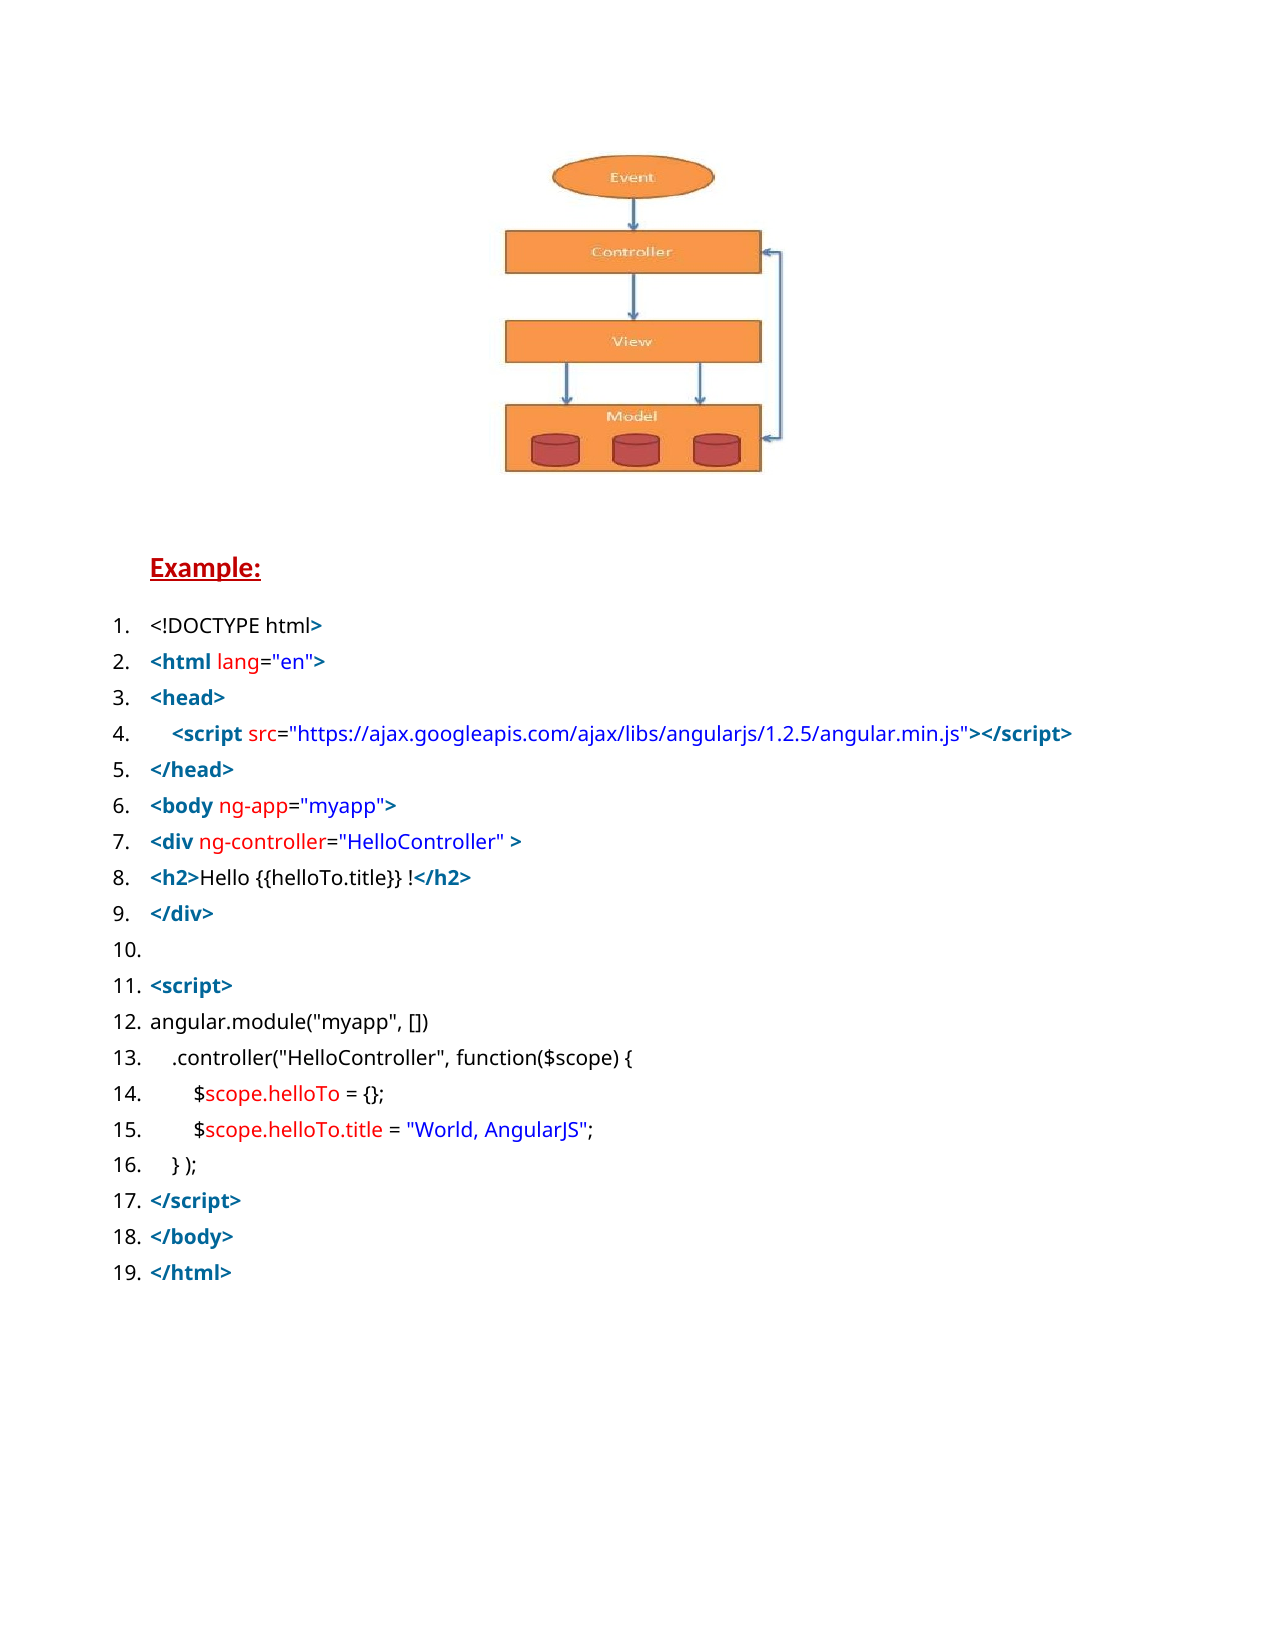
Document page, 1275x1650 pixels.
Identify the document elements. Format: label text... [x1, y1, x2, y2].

list $scope.helloTo = {}; [112, 1071, 1125, 1107]
list angular.module("myapp", []) [112, 999, 1125, 1035]
list </body> [112, 1215, 1125, 1251]
list </head> [112, 748, 1125, 784]
list <html lang="en"> [112, 640, 1125, 676]
list </html> [112, 1251, 1125, 1287]
list </div> [112, 892, 1125, 927]
list <h2>Hello {{helloTo.title}} !</h2> [112, 856, 1125, 892]
picture [487, 150, 788, 475]
list .controller("HelloController", function($scope) { [112, 1035, 1125, 1071]
list <script src="https://ajax.googleapis.com/ajax/libs/angularjs/1.2.5/angular.min.js"></script> [112, 712, 1125, 748]
list <script> [112, 963, 1125, 999]
list <body ng-app="myapp"> [112, 784, 1125, 820]
list $scope.helloTo.title = "World, AngularJS"; [112, 1107, 1125, 1143]
text Example: [150, 549, 1125, 584]
list } ); [112, 1143, 1125, 1179]
list <head> [112, 676, 1125, 712]
list <div ng-controller="HelloController" > [112, 820, 1125, 856]
list </script> [112, 1179, 1125, 1215]
list <!DOCTYPE html> [112, 604, 1125, 640]
